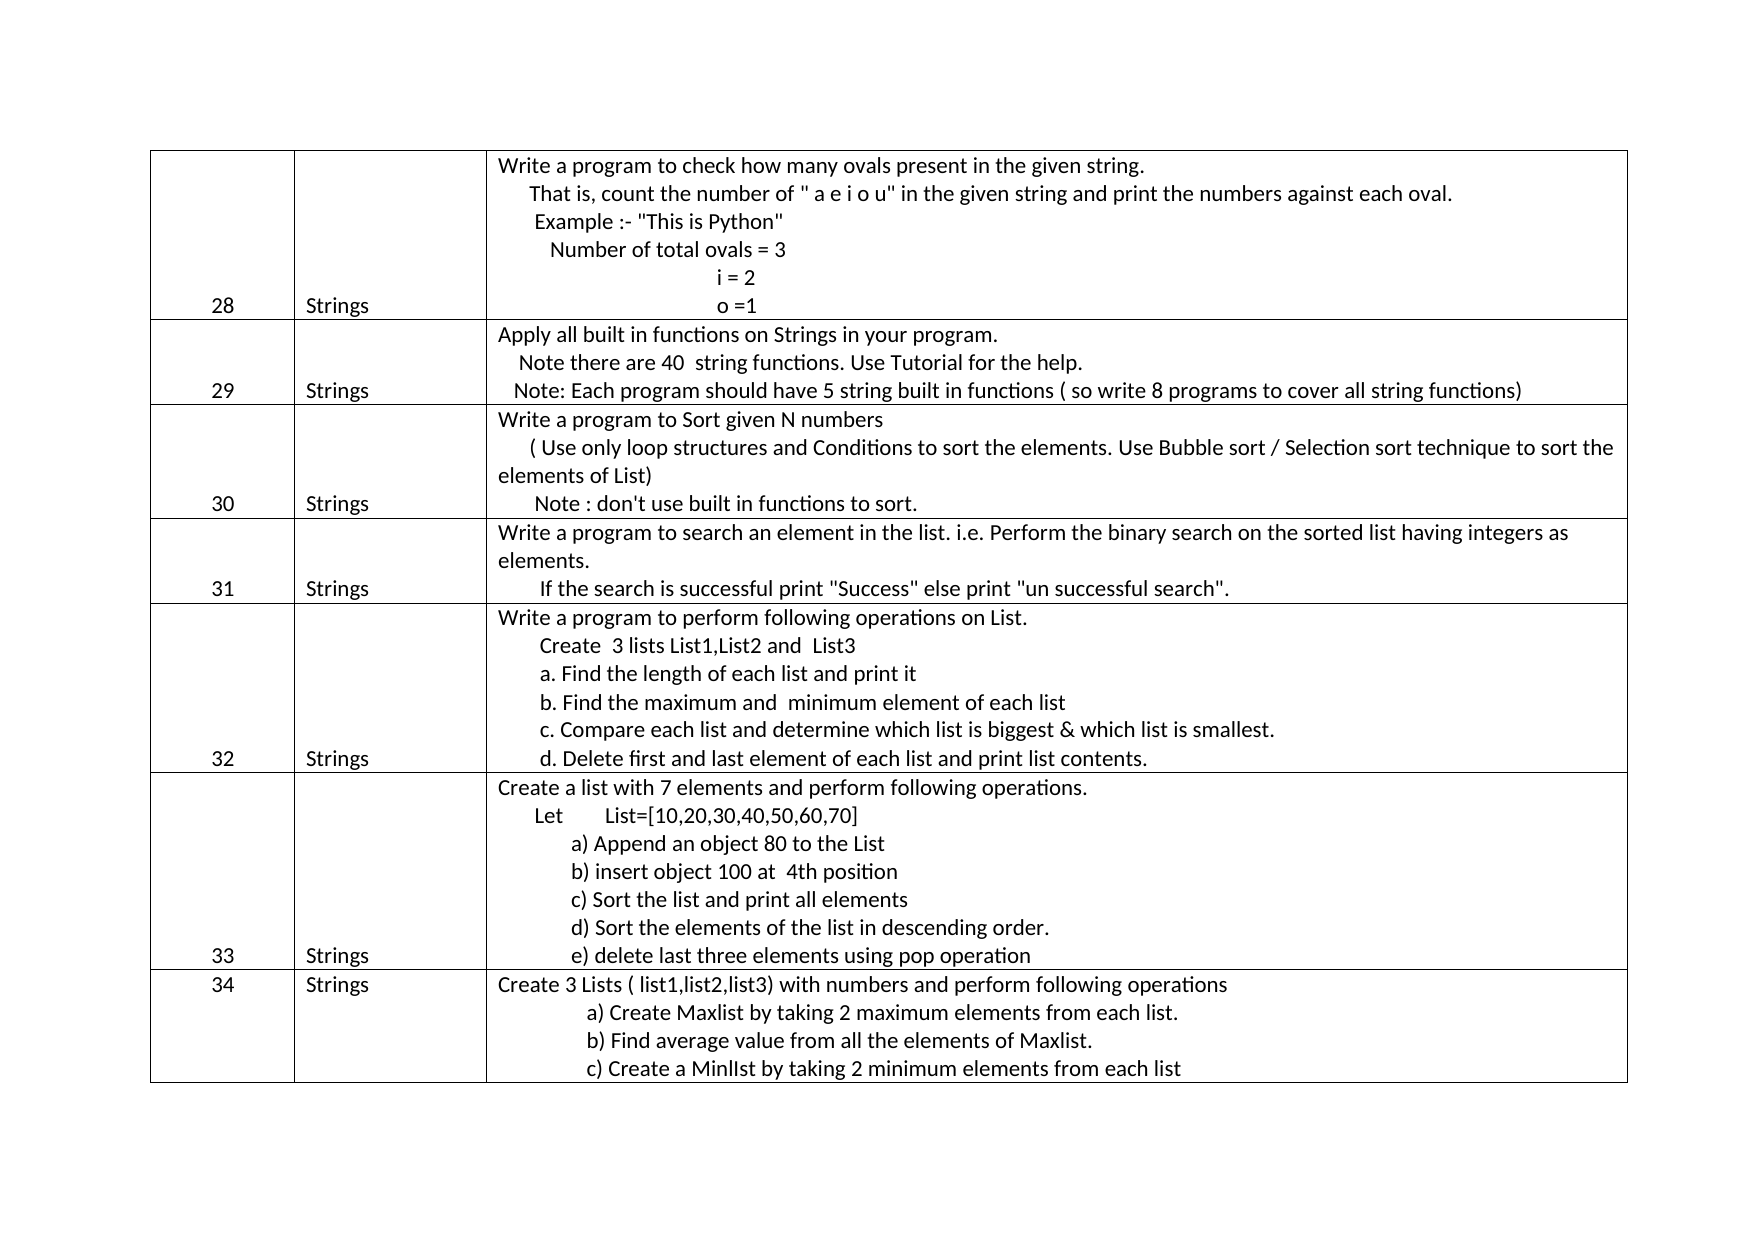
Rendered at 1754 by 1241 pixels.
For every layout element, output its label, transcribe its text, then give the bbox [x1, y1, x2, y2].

table_cell Strings [295, 970, 486, 1082]
table_cell Strings [295, 773, 486, 969]
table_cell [487, 970, 1627, 1082]
table_cell 29 [151, 320, 294, 404]
table_cell 34 [151, 970, 294, 1082]
table_cell Write a program to search an element in the list. i.e. Perform the binary search on the sorted list having integers as elements. If the search is successful print "Success" else print "un successful search". [487, 519, 1627, 602]
table_cell Write a program to perform following operations on List. Create 3 lists List1,List2 and List3 a. Find the length of each list and print it b. Find the maximum and minimum element of each list c. Compare each list and determine which list is biggest & which list is smallest. d. Delete first and last element of each list and print list contents. [487, 604, 1627, 772]
table_cell Write a program to Sort given N numbers ( Use only loop structures and Conditions to sort the elements. Use Bubble sort / Selection sort technique to sort the elements of List) Note : don't use built in functions to sort. [487, 405, 1627, 517]
table_cell Strings [295, 320, 486, 404]
table_cell Strings [295, 151, 486, 319]
table_cell Strings [295, 604, 486, 772]
table_cell Write a program to check how many ovals present in the given string. That is, count the number of " a e i o u" in the given string and print the numbers against each oval. Example :- "This is Python" Number of total ovals = 3 i = 2 o =1 [487, 151, 1627, 319]
table_cell Strings [295, 519, 486, 602]
table_cell Strings [295, 405, 486, 517]
table_cell 32 [151, 604, 294, 772]
table_cell 30 [151, 405, 294, 517]
table_cell Apply all built in functions on Strings in your program. Note there are 40 string functions. Use Tutorial for the help. Note: Each program should have 5 string built in functions ( so write 8 programs to cover all string functions) [487, 320, 1627, 404]
table_cell 33 [151, 773, 294, 969]
table_cell 28 [151, 151, 294, 319]
table_cell Create a list with 7 elements and perform following operations. Let List=[10,20,30,40,50,60,70] a) Append an object 80 to the List b) insert object 100 at 4th position c) Sort the list and print all elements d) Sort the elements of the list in descending order. e) delete last three elements using pop operation [487, 773, 1627, 969]
table_cell 31 [151, 519, 294, 602]
